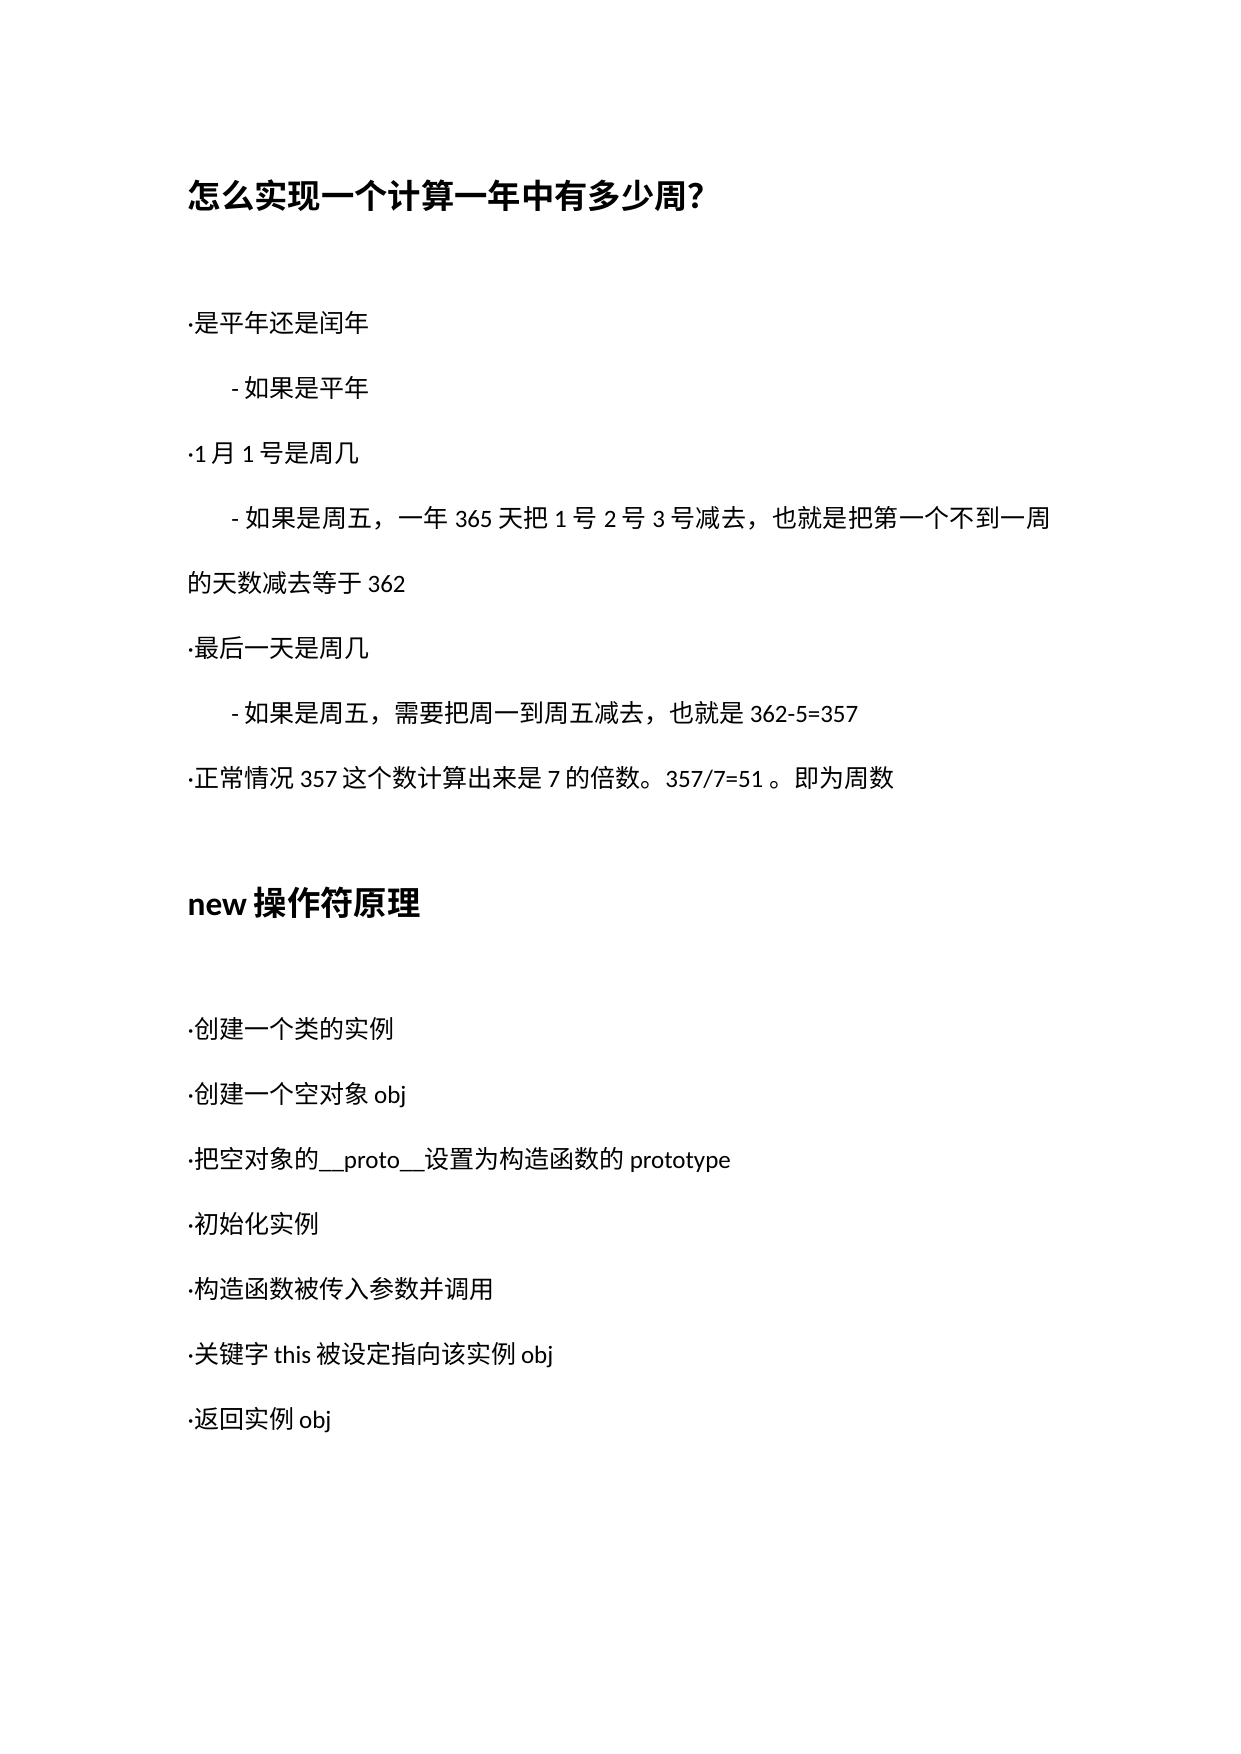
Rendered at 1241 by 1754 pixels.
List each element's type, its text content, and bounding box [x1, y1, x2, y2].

text ·初始化实例 [187, 1190, 1053, 1255]
text ·创建一个空对象obj [187, 1060, 1053, 1125]
text ·创建一个类的实例 [187, 995, 1053, 1060]
text - 如果是周五，需要把周一到周五减去，也就是362-5=357 [187, 679, 1053, 744]
subtitle new操作符原理 [187, 868, 1053, 933]
subtitle 怎么实现一个计算一年中有多少周？ [187, 162, 1053, 227]
text ·把空对象的__proto__设置为构造函数的prototype [187, 1125, 1053, 1190]
text ·关键字this被设定指向该实例obj [187, 1320, 1053, 1385]
text ·1月1号是周几 [187, 419, 1053, 484]
text ·是平年还是闰年 [187, 289, 1053, 354]
text ·最后一天是周几 [187, 614, 1053, 679]
text ·返回实例obj [187, 1385, 1053, 1450]
text - 如果是周五，一年365天把1号 2号3号减去，也就是把第一个不到一周的天数减去等于362 [187, 484, 1053, 614]
text - 如果是平年 [187, 354, 1053, 419]
text ·构造函数被传入参数并调用 [187, 1255, 1053, 1320]
text ·正常情况 357这个数计算出来是7的倍数。357/7=51 。即为周数 [187, 744, 1053, 809]
